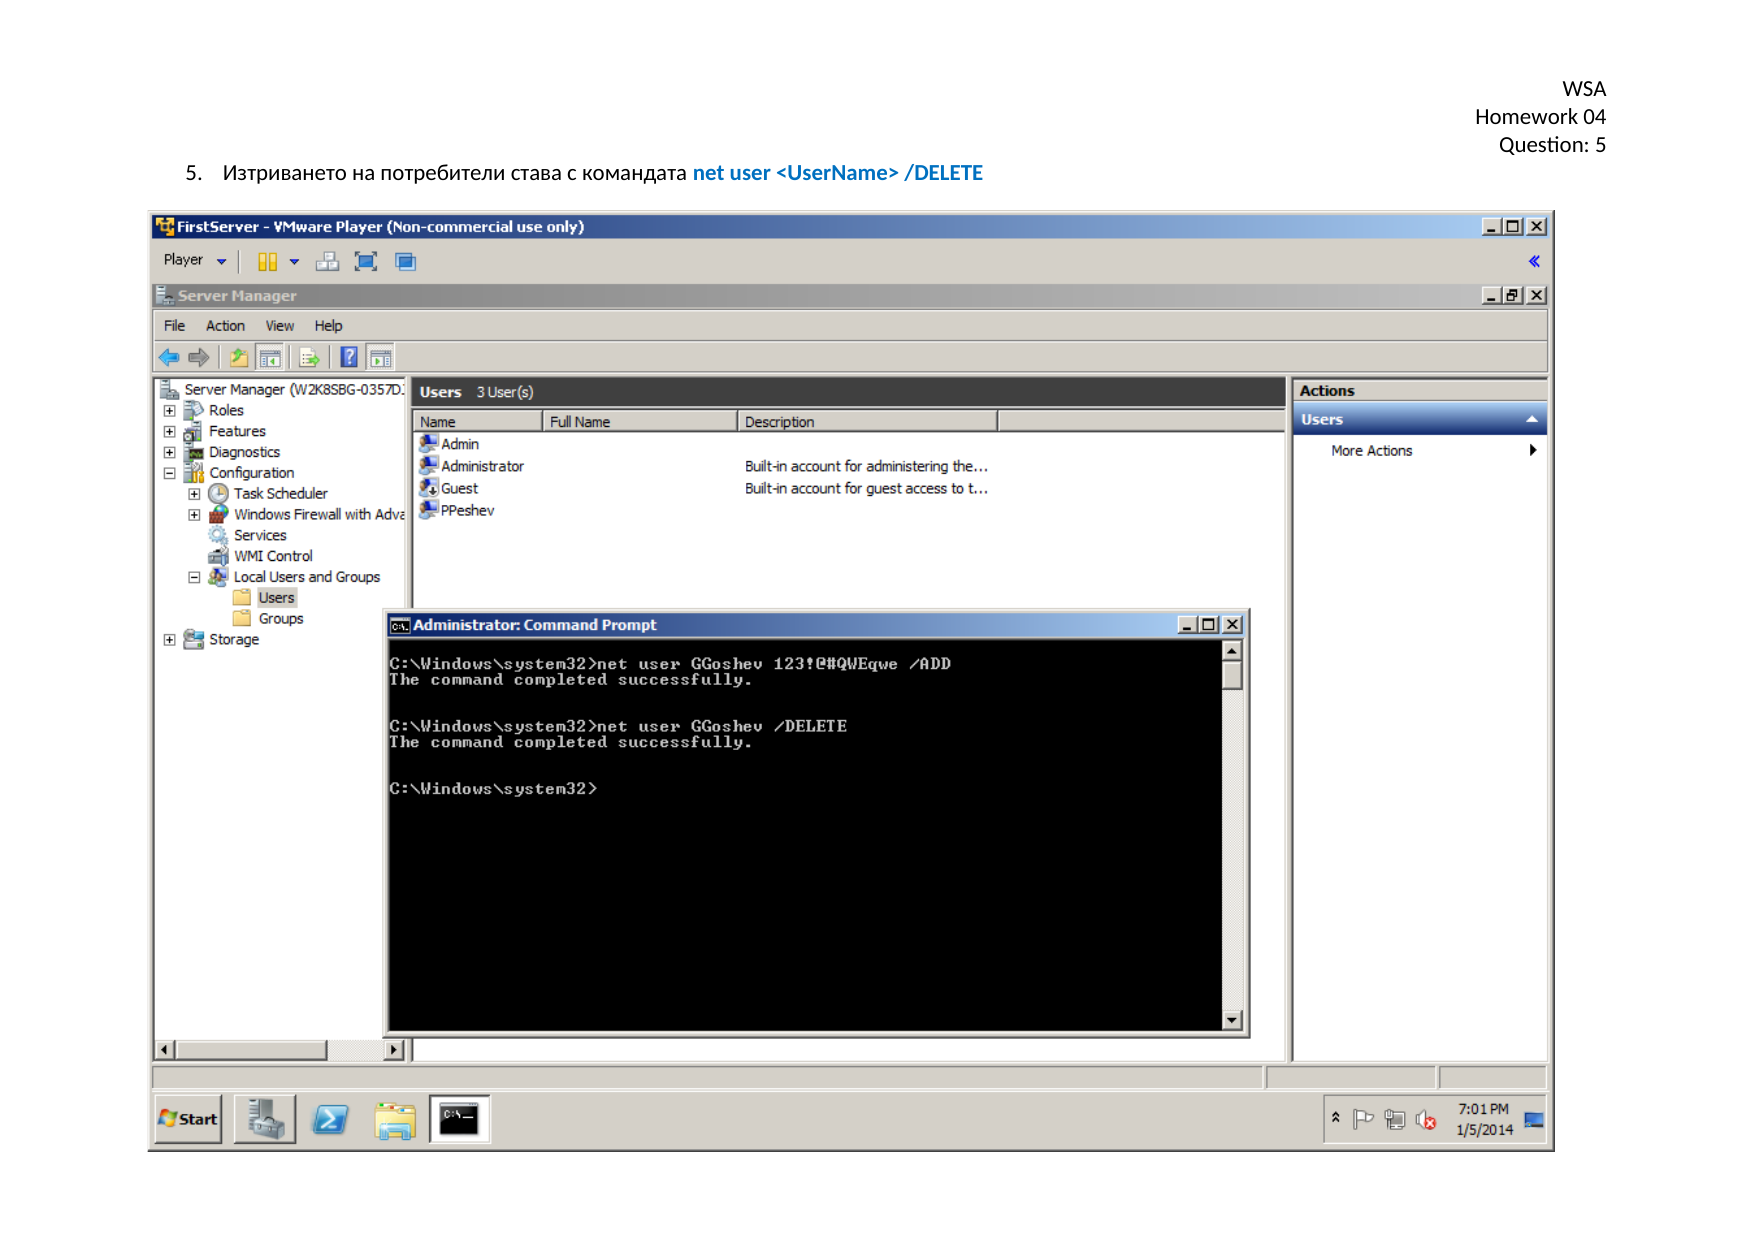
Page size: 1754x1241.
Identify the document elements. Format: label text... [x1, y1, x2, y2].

picture [147, 210, 1555, 1152]
list Изтриването на потребители става с командата net user <UserName> /DELETE [185, 158, 1606, 186]
